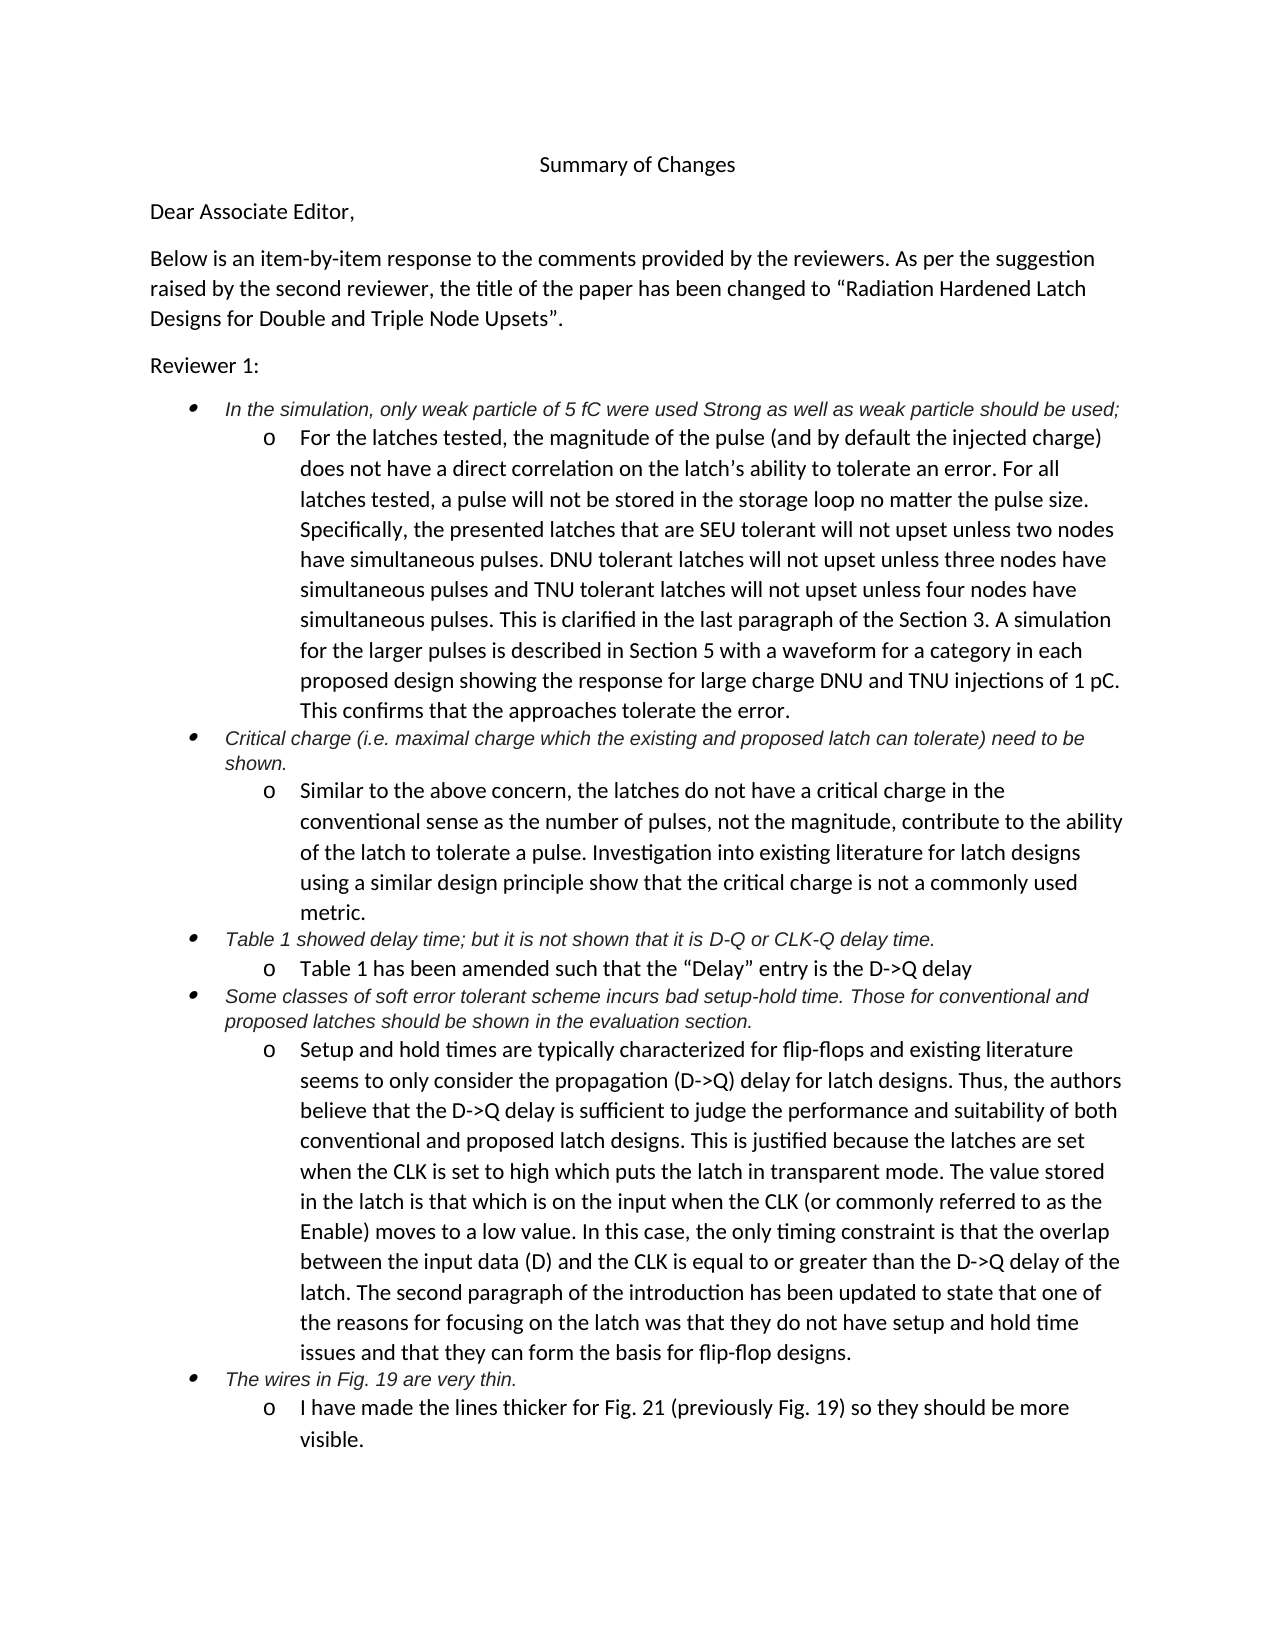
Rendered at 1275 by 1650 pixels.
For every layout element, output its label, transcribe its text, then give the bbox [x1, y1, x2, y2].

list I have made the lines thicker for Fig. 21 (previously Fig. 19) so they should be more visible. [262, 1393, 1125, 1453]
list The wires in Fig. 19 are very thin. [187, 1368, 1125, 1392]
text Summary of Changes [150, 150, 1125, 178]
text Dear Associate Editor, [150, 197, 1125, 225]
list Critical charge (i.e. maximal charge which the existing and proposed latch can tolerate) need to be shown. [187, 726, 1125, 774]
list Setup and hold times are typically characterized for flip-flops and existing literature seems to only consider the propagation (D->Q) delay for latch designs. Thus, the authors believe that the D->Q delay is sufficient to judge the performance and suitability of both conventional and proposed latch designs. This is justified because the latches are set when the CLK is set to high which puts the latch in transparent mode. The value stored in the latch is that which is on the input when the CLK (or commonly referred to as the Enable) moves to a low value. In this case, the only timing constraint is that the overlap between the input data (D) and the CLK is equal to or greater than the D->Q delay of the latch. The second paragraph of the introduction has been updated to state that one of the reasons for focusing on the latch was that they do not have setup and hold time issues and that they can form the basis for flip-flop designs. [262, 1035, 1125, 1366]
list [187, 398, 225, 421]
list For the latches tested, the magnitude of the pulse (and by default the injected charge) does not have a direct correlation on the latch’s ability to tolerate an error. For all latches tested, a pulse will not be stored in the storage loop no matter the pulse size. Specifically, the presented latches that are SEU tolerant will not upset unless two nodes have simultaneous pulses. DNU tolerant latches will not upset unless three nodes have simultaneous pulses and TNU tolerant latches will not upset unless four nodes have simultaneous pulses. This is clarified in the last paragraph of the Section 3. A simulation for the larger pulses is described in Section 5 with a waveform for a category in each proposed design showing the response for large charge DNU and TNU injections of 1 pC. This confirms that the approaches tolerate the error. [262, 423, 1125, 724]
list Some classes of soft error tolerant scheme incurs bad setup-hold time. Those for conventional and proposed latches should be shown in the evaluation section. [187, 985, 1125, 1033]
list Table 1 showed delay time; but it is not shown that it is D-Q or CLK-Q delay time. [187, 928, 1125, 952]
text Reviewer 1: [150, 351, 1125, 379]
text Below is an item-by-item response to the comments provided by the reviewers. As per the suggestion raised by the second reviewer, the title of the paper has been changed to “Radiation Hardened Latch Designs for Double and Triple Node Upsets”. [150, 244, 1125, 332]
list Similar to the above concern, the latches do not have a critical charge in the conventional sense as the number of pulses, not the magnitude, contribute to the ability of the latch to tolerate a pulse. Investigation into existing literature for latch designs using a similar design principle show that the critical charge is not a commonly used metric. [262, 776, 1125, 926]
list Table 1 has been amended such that the “Delay” entry is the D->Q delay [262, 954, 1125, 983]
